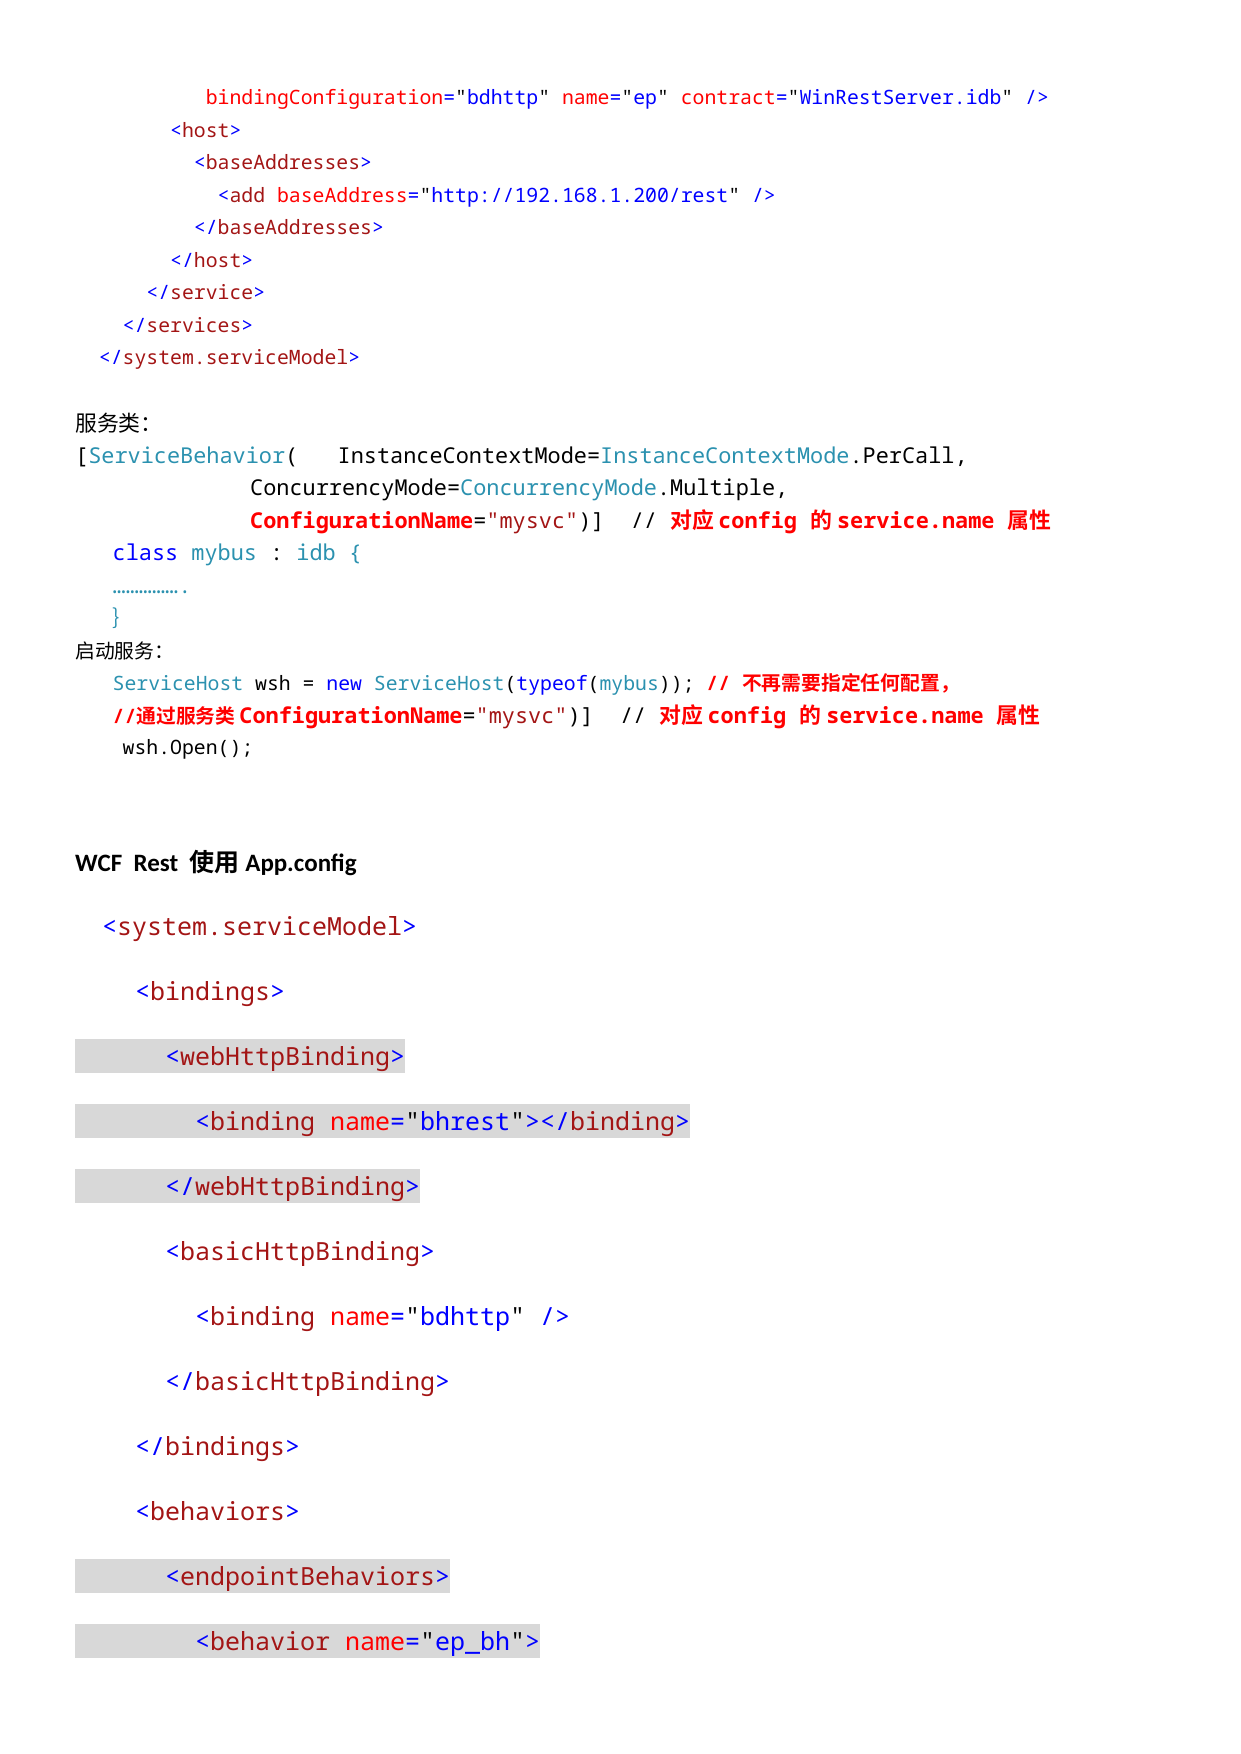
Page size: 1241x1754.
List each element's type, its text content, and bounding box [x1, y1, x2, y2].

text <behavior name="ep_bh"> [75, 1608, 1165, 1673]
text <endpointBehaviors> [75, 1543, 1165, 1608]
text //通过服务类ConfigurationName="mysvc")] // 对应config 的 service.name 属性 [75, 698, 1165, 731]
text [ServiceBehavior( InstanceContextMode=InstanceContextMode.PerCall, [75, 438, 1165, 471]
text </service> [75, 276, 1165, 308]
text <basicHttpBinding> [75, 1218, 1165, 1283]
text ConfigurationName="mysvc")] // 对应config 的 service.name 属性 [75, 503, 1165, 536]
text ServiceHost wsh = new ServiceHost(typeof(mybus)); // 不再需要指定任何配置， [75, 666, 1165, 698]
text <baseAddresses> [75, 146, 1165, 178]
text </system.serviceModel> [75, 341, 1165, 373]
text WCF Rest 使用 App.config [75, 828, 1165, 893]
text </baseAddresses> [75, 211, 1165, 243]
text <binding name="bhrest"></binding> [75, 1088, 1165, 1153]
text <system.serviceModel> [75, 893, 1165, 958]
text <host> [75, 113, 1165, 146]
text <binding name="bdhttp" /> [75, 1283, 1165, 1348]
text </basicHttpBinding> [75, 1348, 1165, 1413]
text <add baseAddress="http://192.168.1.200/rest" /> [75, 178, 1165, 211]
text <behaviors> [75, 1478, 1165, 1543]
text 启动服务： [75, 633, 1165, 666]
text 服务类： [75, 406, 1165, 438]
text <bindings> [75, 958, 1165, 1023]
text ConcurrencyMode=ConcurrencyMode.Multiple, [75, 471, 1165, 503]
text ｝ [75, 601, 1165, 633]
text wsh.Open(); [75, 731, 1165, 763]
text </services> [75, 308, 1165, 341]
text class mybus : idb { [75, 536, 1165, 568]
text </bindings> [75, 1413, 1165, 1478]
text bindingConfiguration="bdhttp" name="ep" contract="WinRestServer.idb" /> [75, 81, 1165, 113]
text </webHttpBinding> [75, 1153, 1165, 1218]
text </host> [75, 243, 1165, 276]
text ……………. [75, 568, 1165, 601]
text <webHttpBinding> [75, 1023, 1165, 1088]
